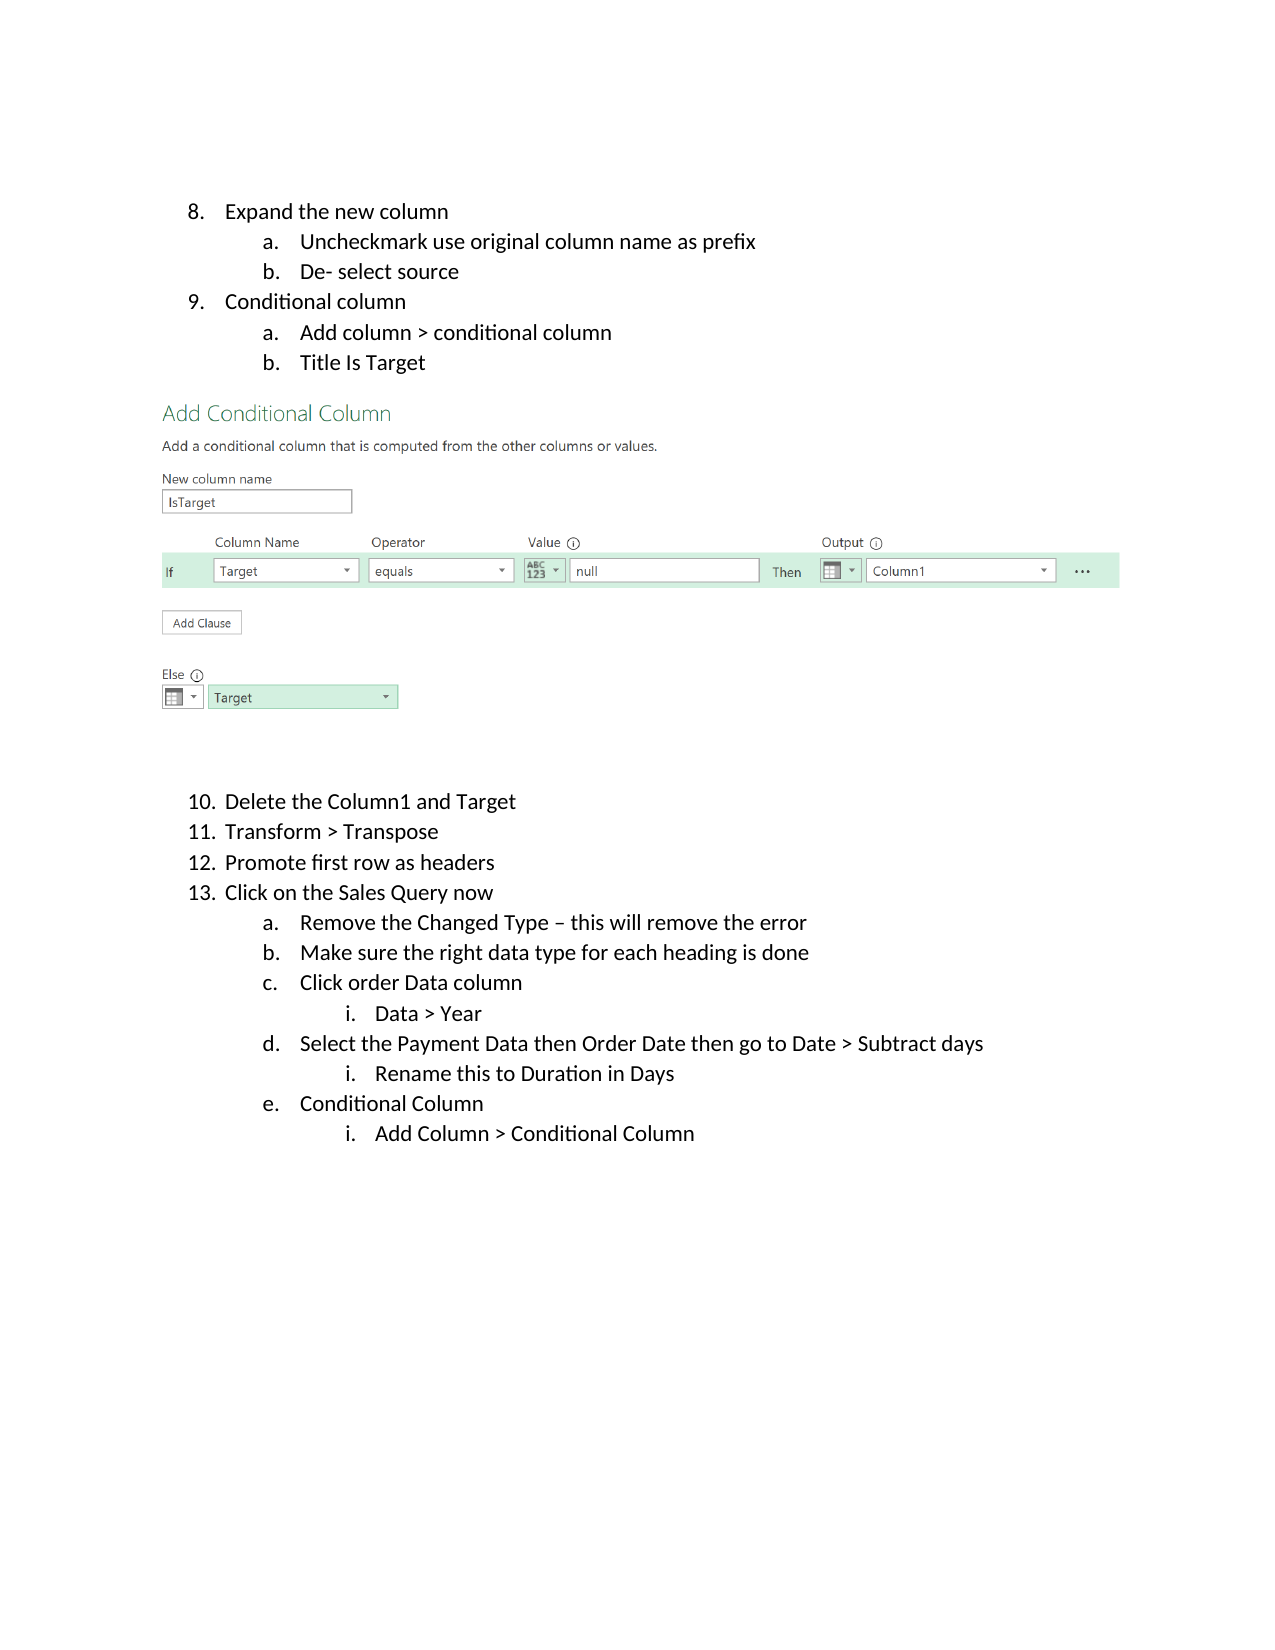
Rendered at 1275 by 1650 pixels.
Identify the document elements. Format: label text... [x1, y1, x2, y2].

list Remove the Changed Type – this will remove the error [262, 908, 1125, 936]
list Make sure the right data type for each heading is done [262, 938, 1125, 966]
list Transform > Transpose [187, 817, 1125, 846]
list Click order Data column [262, 968, 1125, 997]
list Expand the new column [187, 197, 1125, 225]
picture [150, 394, 1125, 722]
list Add column > conditional column [262, 318, 1125, 346]
list Title Is Target [262, 348, 1125, 376]
list Add Column > Conditional Column [356, 1119, 1125, 1148]
list Uncheckmark use original column name as prefix [262, 227, 1125, 255]
list Select the Payment Data then Order Date then go to Date > Subtract days [262, 1029, 1125, 1057]
list De- select source [262, 257, 1125, 285]
list Click on the Sales Query now [187, 878, 1125, 906]
list Conditional Column [262, 1089, 1125, 1117]
list Delete the Column1 and Target [187, 787, 1125, 815]
list Promote first row as headers [187, 848, 1125, 876]
list Rename this to Duration in Days [356, 1059, 1125, 1087]
list Data > Year [356, 999, 1125, 1027]
list Conditional column [187, 287, 1125, 316]
